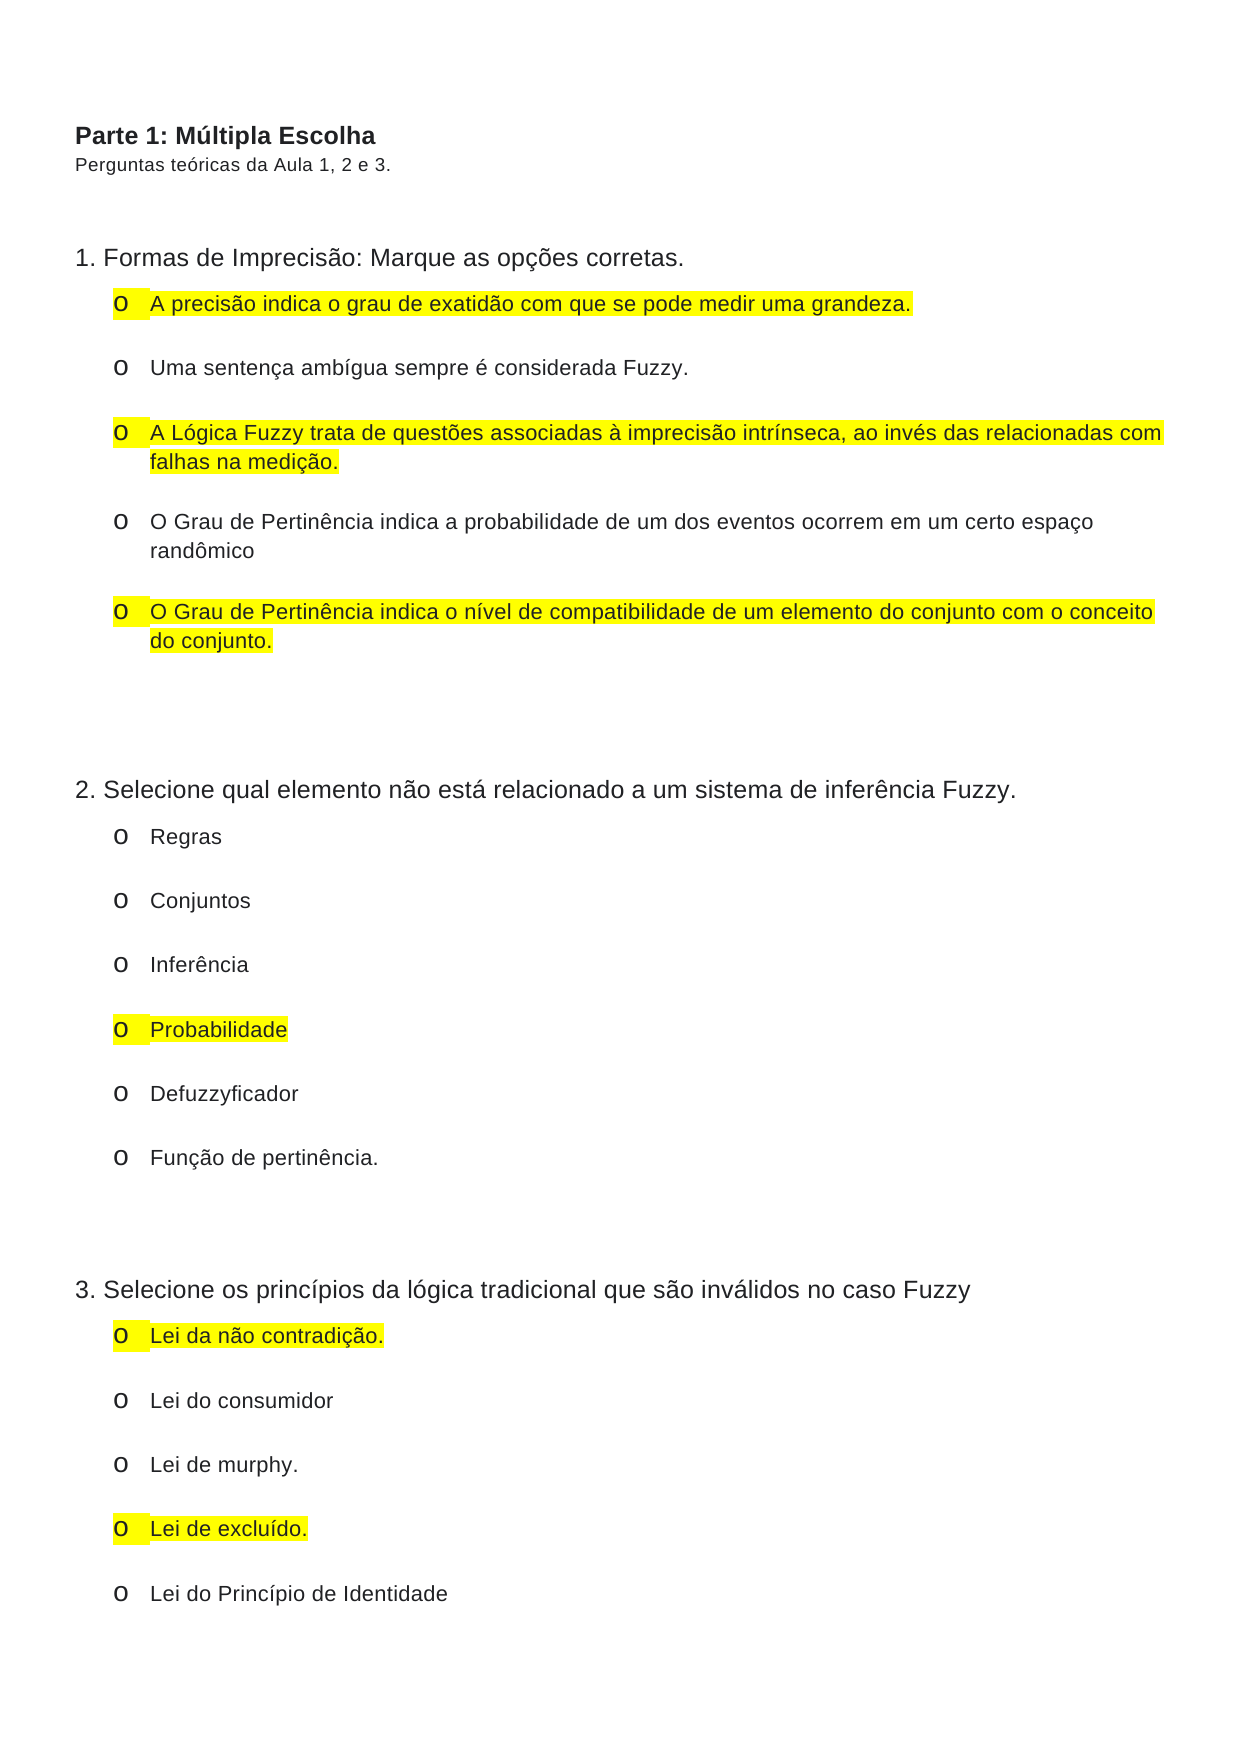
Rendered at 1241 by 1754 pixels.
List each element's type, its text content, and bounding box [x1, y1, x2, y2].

list Regras [112, 821, 1165, 853]
list O Grau de Pertinência indica o nível de compatibilidade de um elemento do conjunto com o conceito do conjunto. [112, 596, 1165, 653]
list Defuzzyficador [112, 1078, 1165, 1110]
text 2. Selecione qual elemento não está relacionado a um sistema de inferência Fuzzy. [75, 767, 1165, 804]
text Parte 1: Múltipla Escolha [75, 112, 1165, 150]
list Inferência [112, 949, 1165, 981]
text 3. Selecione os princípios da lógica tradicional que são inválidos no caso Fuzzy [75, 1266, 1165, 1304]
list A Lógica Fuzzy trata de questões associadas à imprecisão intrínseca, ao invés das relacionadas com falhas na medição. [112, 417, 1165, 474]
list Uma sentença ambígua sempre é considerada Fuzzy. [112, 352, 1165, 384]
list Lei do consumidor [112, 1385, 1165, 1417]
list Lei de murphy. [112, 1449, 1165, 1481]
text 1. Formas de Imprecisão: Marque as opções corretas. [75, 234, 1165, 271]
text Perguntas teóricas da Aula 1, 2 e 3. [75, 150, 1165, 175]
list A precisão indica o grau de exatidão com que se pode medir uma grandeza. [150, 288, 1165, 320]
list Lei de excluído. [150, 1513, 1165, 1545]
list O Grau de Pertinência indica a probabilidade de um dos eventos ocorrem em um certo espaço randômico [112, 506, 1165, 563]
list Lei da não contradição. [150, 1320, 1165, 1352]
list Probabilidade [112, 1013, 1165, 1045]
list Lei do Princípio de Identidade [112, 1577, 1165, 1609]
list Função de pertinência. [112, 1142, 1165, 1174]
list Conjuntos [112, 885, 1165, 917]
